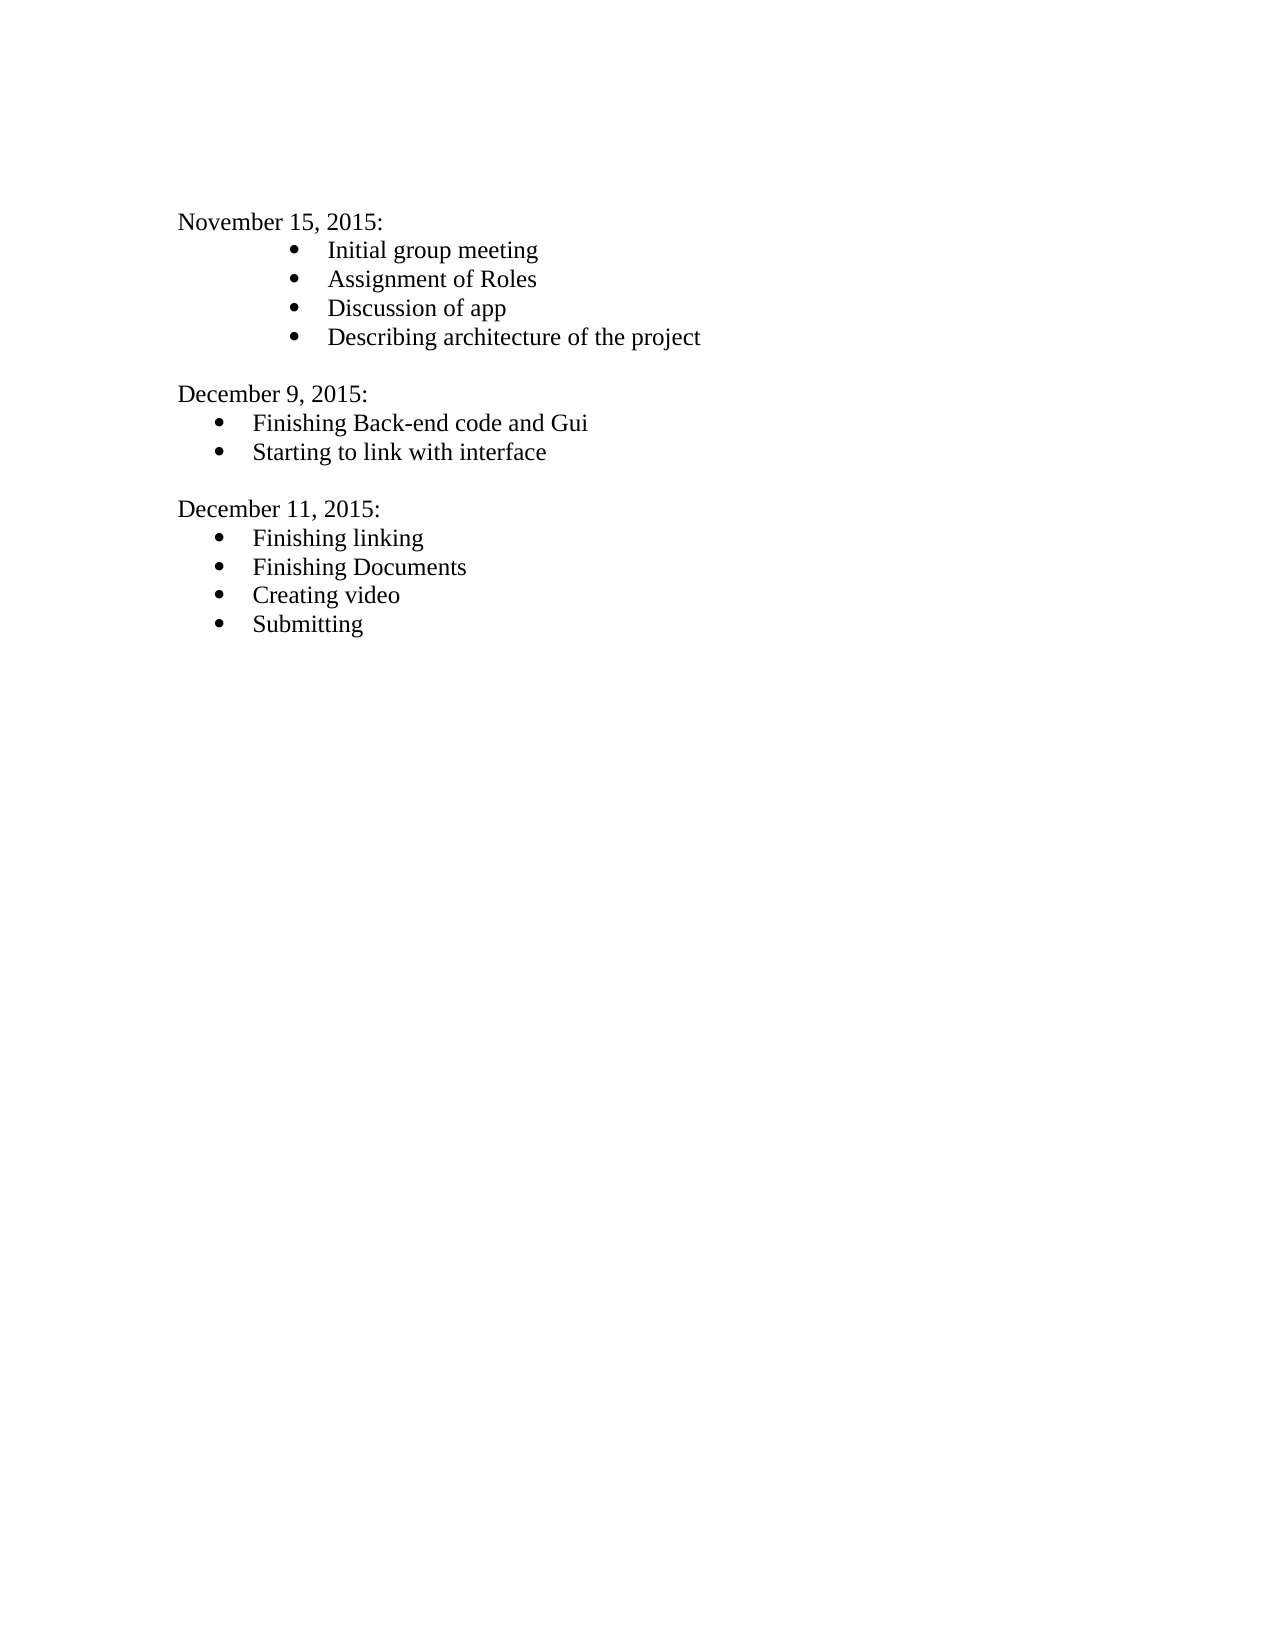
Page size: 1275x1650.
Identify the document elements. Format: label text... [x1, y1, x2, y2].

list Submitting [215, 609, 1098, 638]
list Discussion of app [290, 293, 1098, 322]
text November 15, 2015: [177, 207, 1098, 236]
text December 9, 2015: [177, 379, 1098, 408]
list Creating video [215, 581, 1098, 609]
list Describing architecture of the project [290, 322, 1098, 351]
list Finishing linking [215, 523, 1098, 552]
list Initial group meeting [290, 236, 1098, 264]
list Starting to link with interface [215, 437, 1098, 466]
text December 11, 2015: [177, 494, 1098, 523]
list Assignment of Roles [290, 264, 1098, 293]
list Finishing Back-end code and Gui [215, 408, 1098, 437]
list Finishing Documents [215, 552, 1098, 581]
